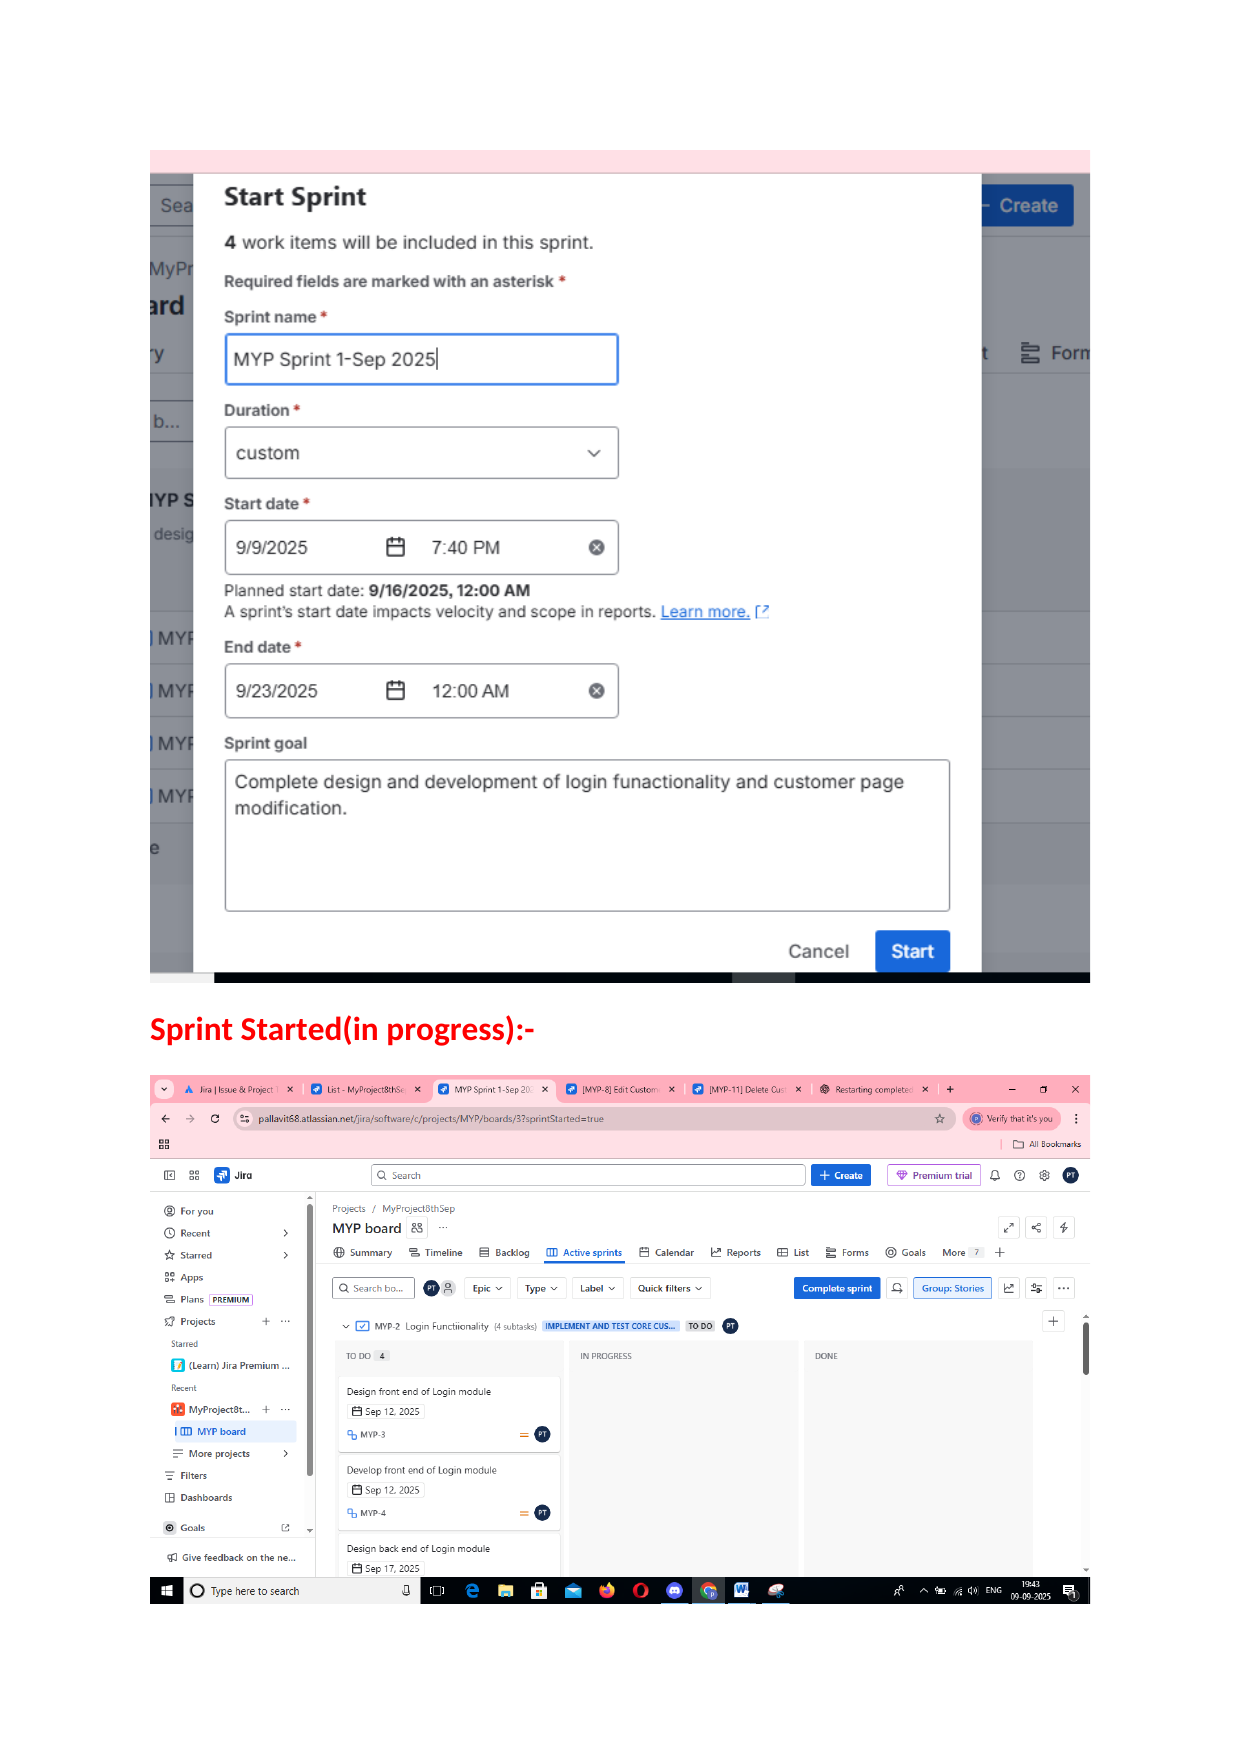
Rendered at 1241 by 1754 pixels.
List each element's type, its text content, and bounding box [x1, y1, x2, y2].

picture [150, 1075, 1091, 1604]
picture [150, 150, 1091, 983]
text Sprint Started(in progress):- [150, 1007, 1090, 1048]
